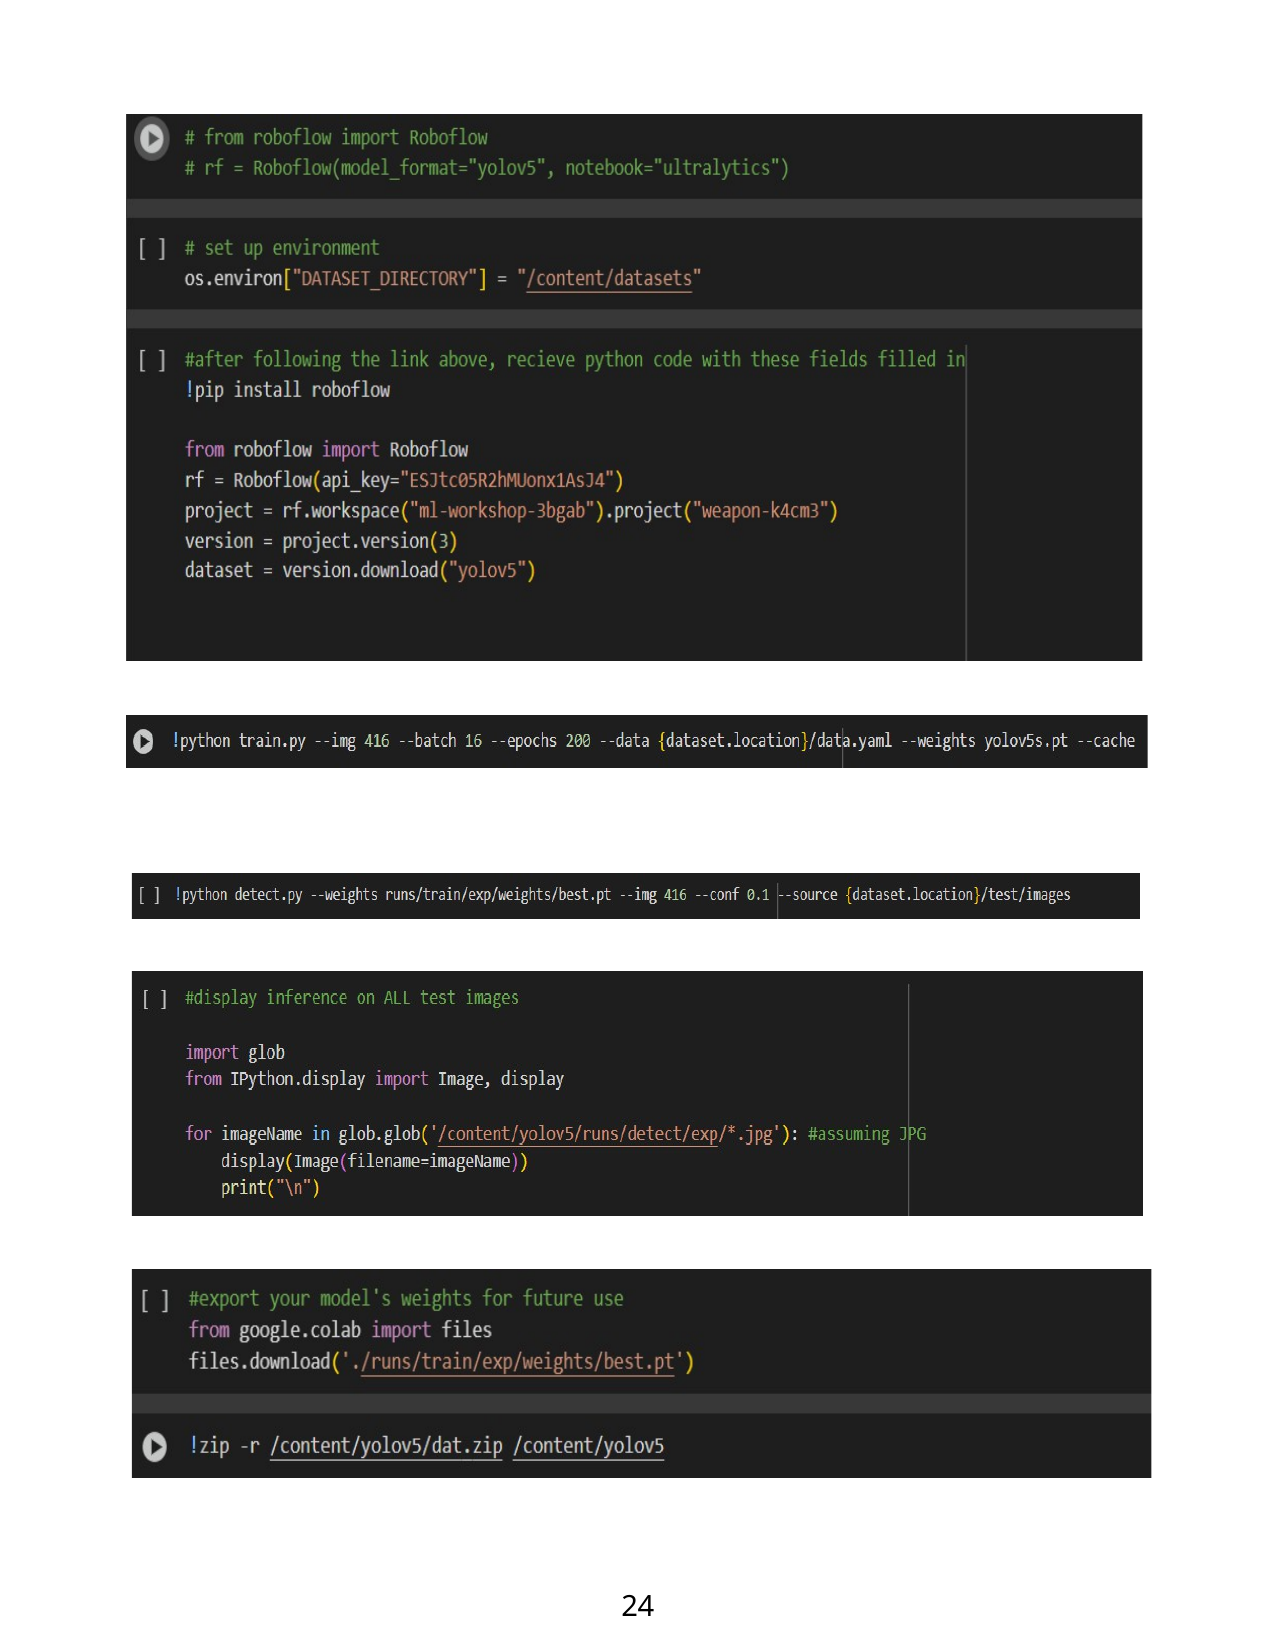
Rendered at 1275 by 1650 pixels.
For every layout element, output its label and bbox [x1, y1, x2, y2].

picture [126, 715, 1148, 768]
picture [126, 114, 1143, 661]
picture [131, 1269, 1152, 1478]
picture [131, 971, 1143, 1216]
picture [131, 873, 1140, 919]
